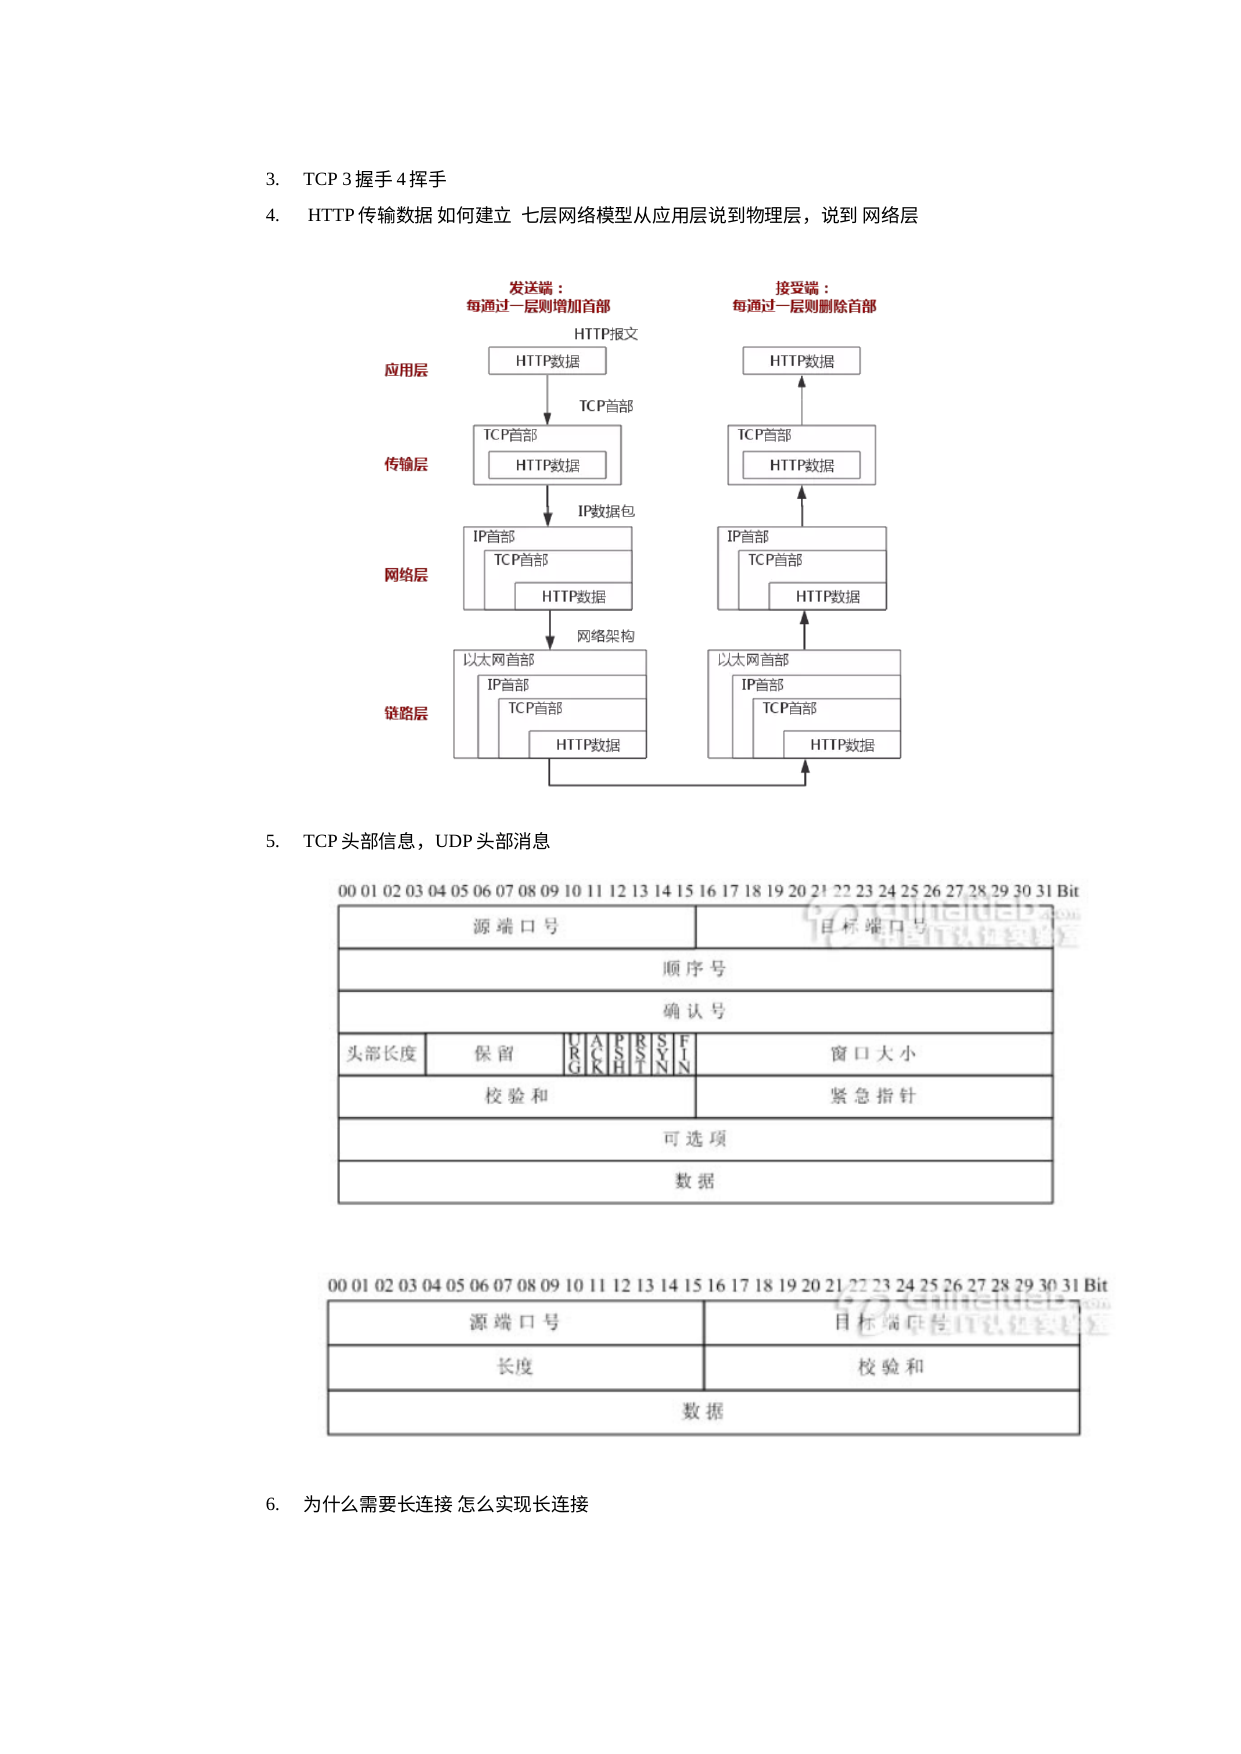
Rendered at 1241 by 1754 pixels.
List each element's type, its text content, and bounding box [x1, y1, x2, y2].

list TCP头部信息，UDP头部消息 [266, 824, 1053, 857]
list 为什么需要长连接 怎么实现长连接 [266, 1487, 1053, 1520]
list TCP 3握手4挥手 [266, 162, 1053, 194]
list HTTP传输数据 如何建立 七层网络模型从应用层说到物理层，说到 网络层 [266, 198, 1053, 231]
picture [303, 861, 1098, 1236]
picture [303, 235, 934, 801]
picture [303, 1255, 1169, 1462]
